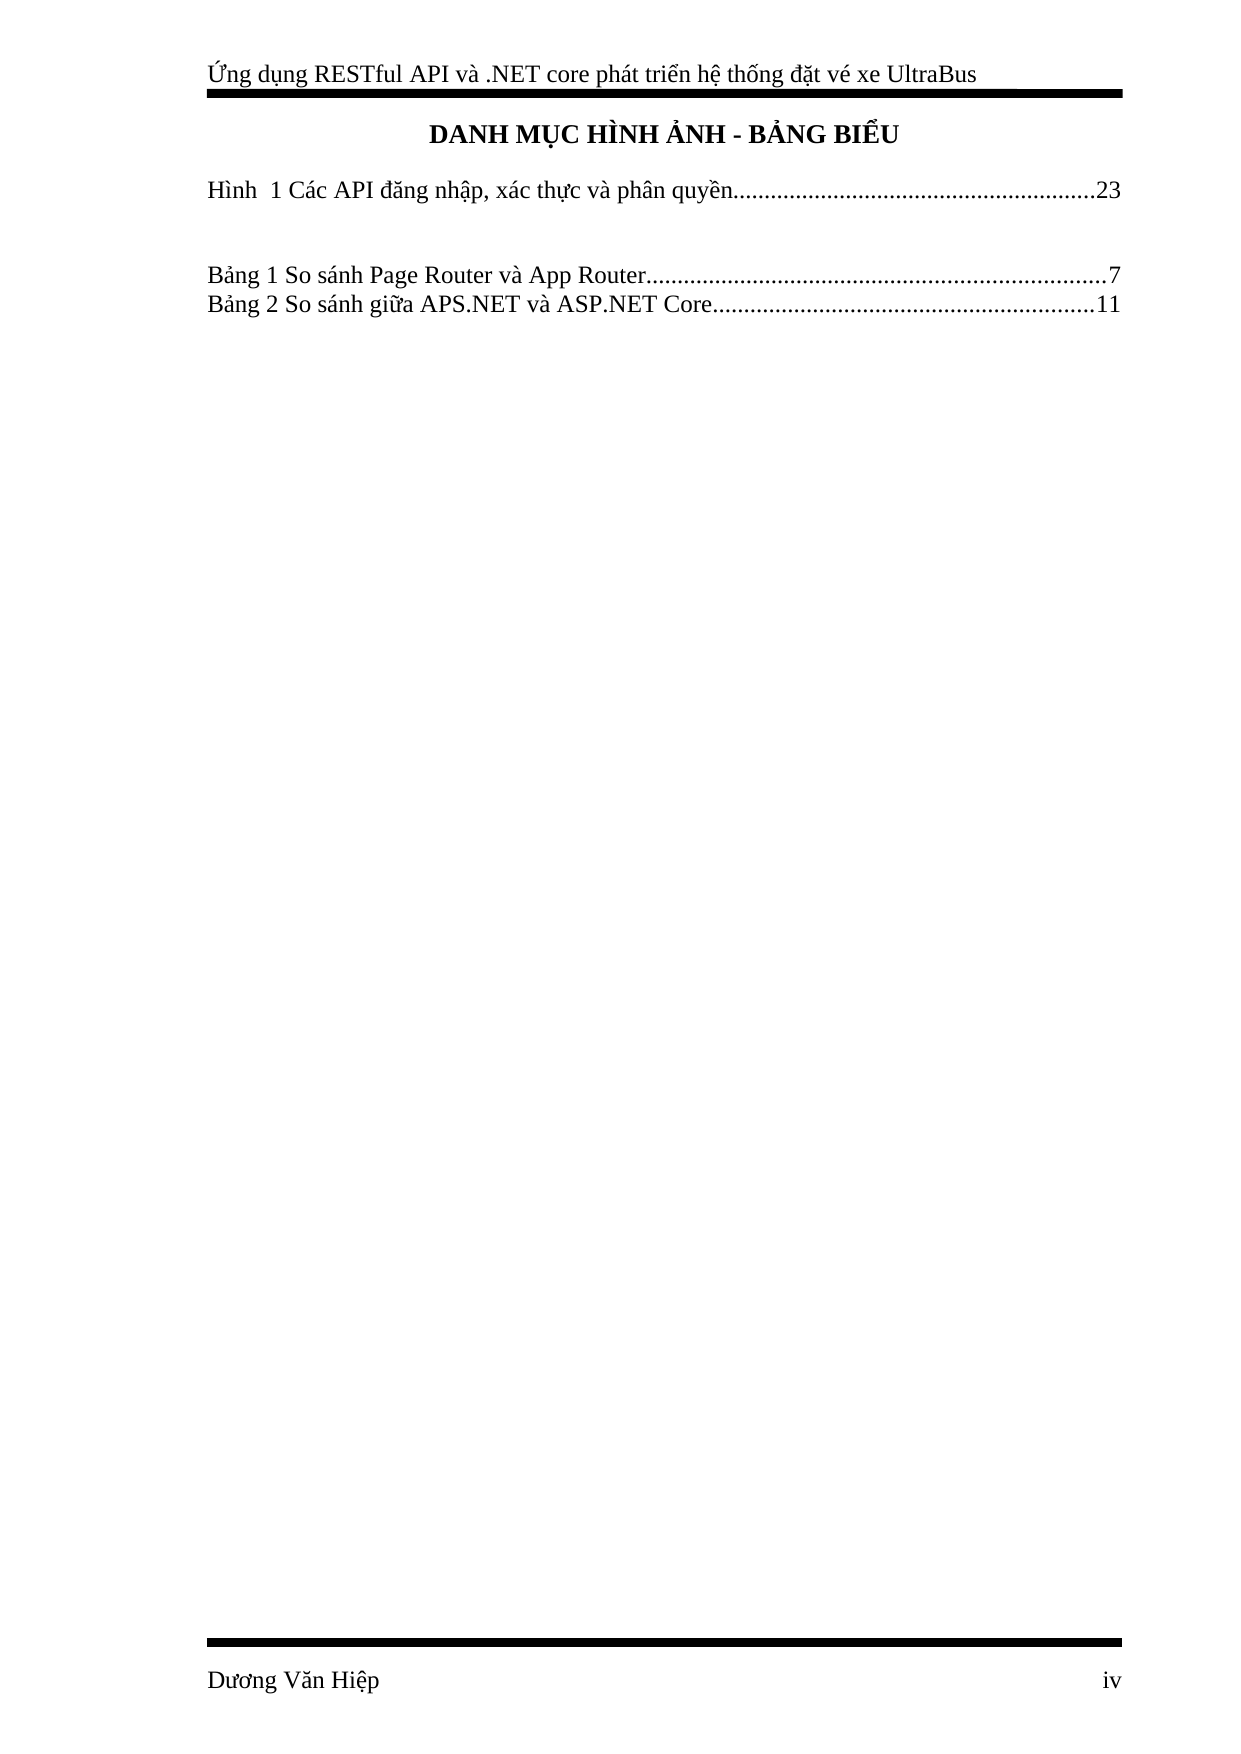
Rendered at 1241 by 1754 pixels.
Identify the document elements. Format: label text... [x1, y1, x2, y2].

text DANH MỤC HÌNH ẢNH - BẢNG BIỂU [207, 118, 1122, 150]
text Bảng 2 So sánh giữa APS.NET và ASP.NET Core 11 [207, 289, 1122, 318]
text Hình 1 Các API đăng nhập, xác thực và phân quyền 23 [207, 175, 1122, 204]
text Bảng 1 So sánh Page Router và App Router 7 [207, 260, 1122, 289]
